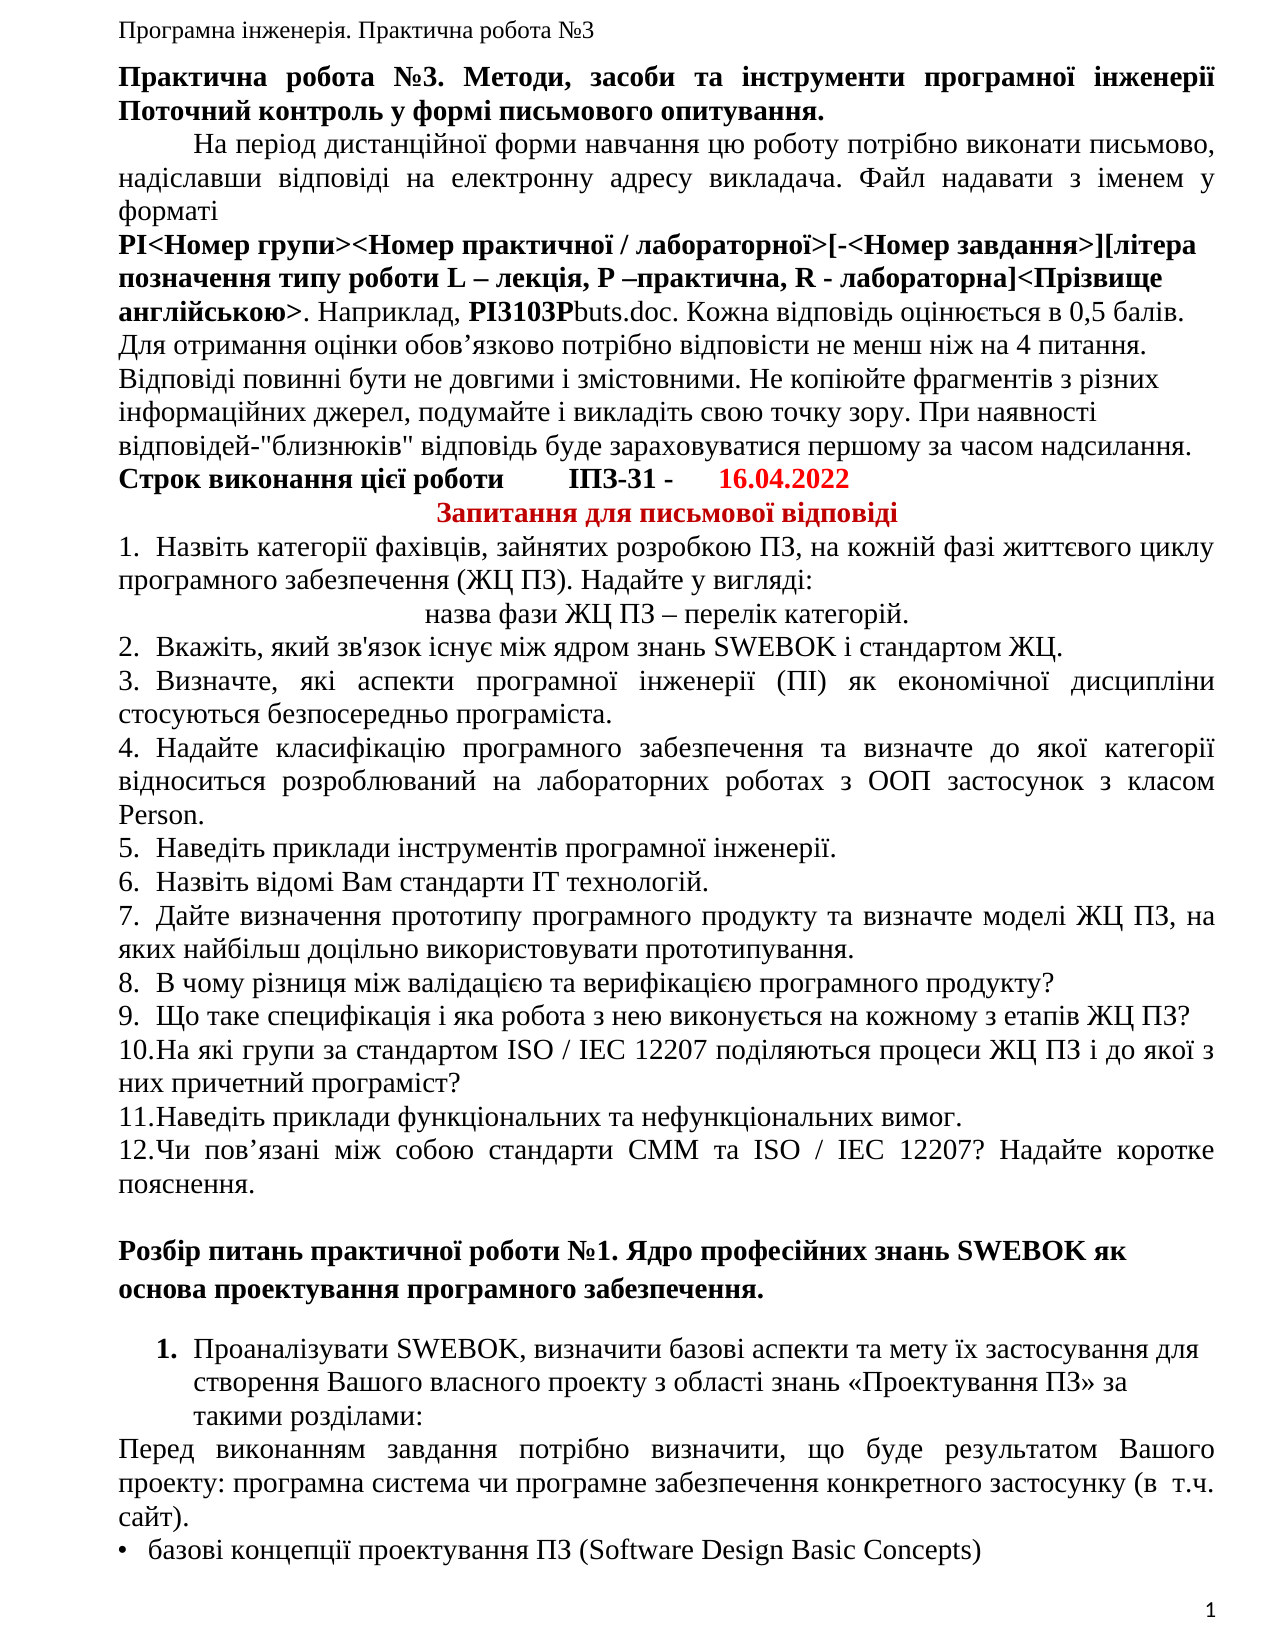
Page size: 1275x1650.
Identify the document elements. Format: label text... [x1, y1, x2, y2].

list Дайте визначення прототипу програмного продукту та визначте моделі ЖЦ ПЗ, на яких найбільш доцільно використовувати прототипування. [118, 898, 1216, 965]
text Запитання для письмової відповіді [118, 495, 1216, 529]
text Строк виконання цієї роботи ІПЗ-31 - 16.04.2022 [118, 462, 1216, 495]
text На період дистанційної форми навчання цю роботу потрібно виконати письмово, надіславши відповіді на електронну адресу викладача. Файл надавати з іменем у форматі [118, 126, 1216, 227]
text PI<Номер групи><Номер практичної / лабораторної>[-<Номер завдання>][літера позначення типу роботи L – лекція, P –практична, R - лабораторна]<Прізвище англійською>. Наприклад, PI3103Pbuts.doc. Кожна відповідь оцінюється в 0,5 балів. Для отримання оцінки обов’язково потрібно відповісти не менш ніж на 4 питання. Відповіді повинні бути не довгими і змістовними. Не копіюйте фрагментів з різних інформаційних джерел, подумайте і викладіть свою точку зору. При наявності відповідей-"близнюків" відповідь буде зараховуватися першому за часом надсилання. [118, 227, 1216, 462]
list Проаналізувати SWEBOK, визначити базові аспекти та мету їх застосування для створення Вашого власного проекту з області знань «Проектування ПЗ» за такими розділами: [156, 1331, 1216, 1432]
list Що таке специфікація і яка робота з нею виконується на кожному з етапів ЖЦ ПЗ? [118, 998, 1216, 1032]
list Визначте, які аспекти програмної інженерії (ПІ) як економічної дисципліни стосуються безпосередньо програміста. [118, 663, 1216, 730]
list В чому різниця між валідацією та верифікацією програмного продукту? [118, 965, 1216, 998]
list Чи пов’язані між собою стандарти СММ та ISO / IEC 12207? Надайте коротке пояснення. [118, 1132, 1216, 1199]
list На які групи за стандартом ISO / IEC 12207 поділяються процеси ЖЦ ПЗ і до якої з них причетний програміст? [118, 1032, 1216, 1099]
list Надайте класифікацію програмного забезпечення та визначте до якої категорії відноситься розроблюваний на лабораторних роботах з ООП застосунок з класом Person. [118, 730, 1216, 831]
list Наведіть приклади функціональних та нефункціональних вимог. [118, 1099, 1216, 1132]
list Назвіть категорії фахівців, зайнятих розробкою ПЗ, на кожній фазі життєвого циклу програмного забезпечення (ЖЦ ПЗ). Надайте у вигляді: [118, 529, 1216, 596]
list Наведіть приклади інструментів програмної інженерії. [118, 831, 1216, 864]
text Практична робота №3. Методи, засоби та інструменти програмної інженерії Поточний контроль у формі письмового опитування. [118, 59, 1216, 126]
list базові концепції проектування ПЗ (Software Design Basic Concepts) [117, 1532, 1216, 1566]
text Розбір питань практичної роботи №1. Ядро професійних знань SWEBOK як основа проектування програмного забезпечення. [118, 1233, 1216, 1305]
list Назвіть відомі Вам стандарти ІТ технологій. [118, 864, 1216, 898]
list назва фази ЖЦ ПЗ – перелік категорій. [118, 596, 1216, 629]
list Вкажіть, який зв'язок існує між ядром знань SWEBOK і стандартом ЖЦ. [118, 629, 1216, 663]
text Перед виконанням завдання потрібно визначити, що буде результатом Вашого проекту: програмна система чи програмне забезпечення конкретного застосунку (в т.ч. сайт). [118, 1432, 1216, 1532]
